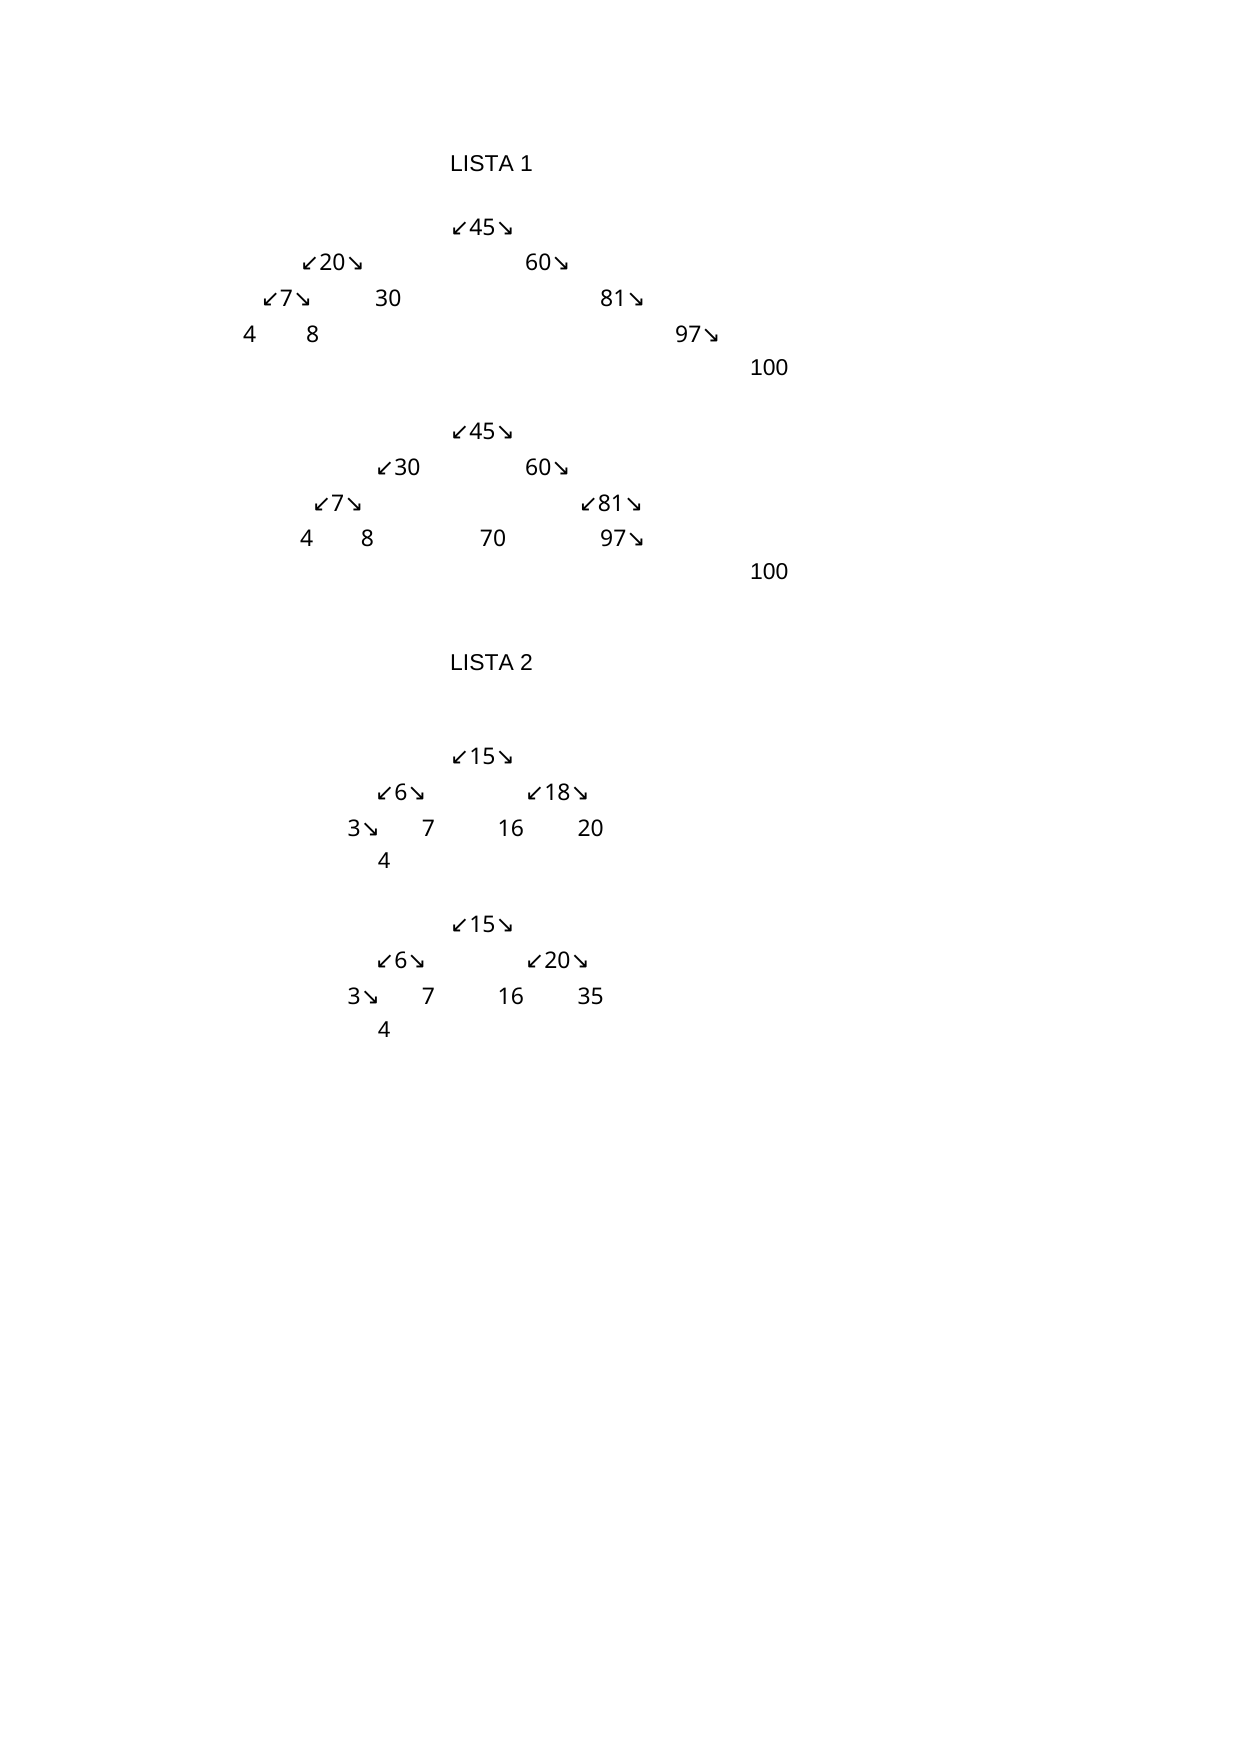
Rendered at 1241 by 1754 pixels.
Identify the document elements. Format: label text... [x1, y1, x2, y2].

text ↙45↘ [300, 414, 1090, 446]
text ↙30 60↘ [300, 451, 1090, 482]
text 100 [300, 558, 1090, 585]
text 4 [150, 847, 1090, 874]
text 3↘ 7 16 35 [225, 980, 1090, 1011]
text 3↘ 7 16 20 [225, 811, 1090, 843]
text LISTA 1 [375, 150, 1090, 176]
text 100 [300, 354, 1090, 381]
text 4 [150, 1016, 1090, 1042]
text ↙45↘ [375, 210, 1090, 242]
text ↙7↘ 30 81↘ [225, 282, 1090, 313]
text ↙15↘ [375, 908, 1090, 939]
text 4 8 70 97↘ [225, 522, 1090, 554]
text LISTA 2 [300, 649, 1090, 675]
text ↙7↘ ↙81↘ [225, 486, 1090, 518]
text ↙6↘ ↙20↘ [300, 944, 1090, 975]
text 4 8 97↘ [150, 318, 1090, 349]
text ↙6↘ ↙18↘ [300, 776, 1090, 807]
text ↙20↘ 60↘ [300, 246, 1090, 278]
text ↙15↘ [375, 739, 1090, 771]
